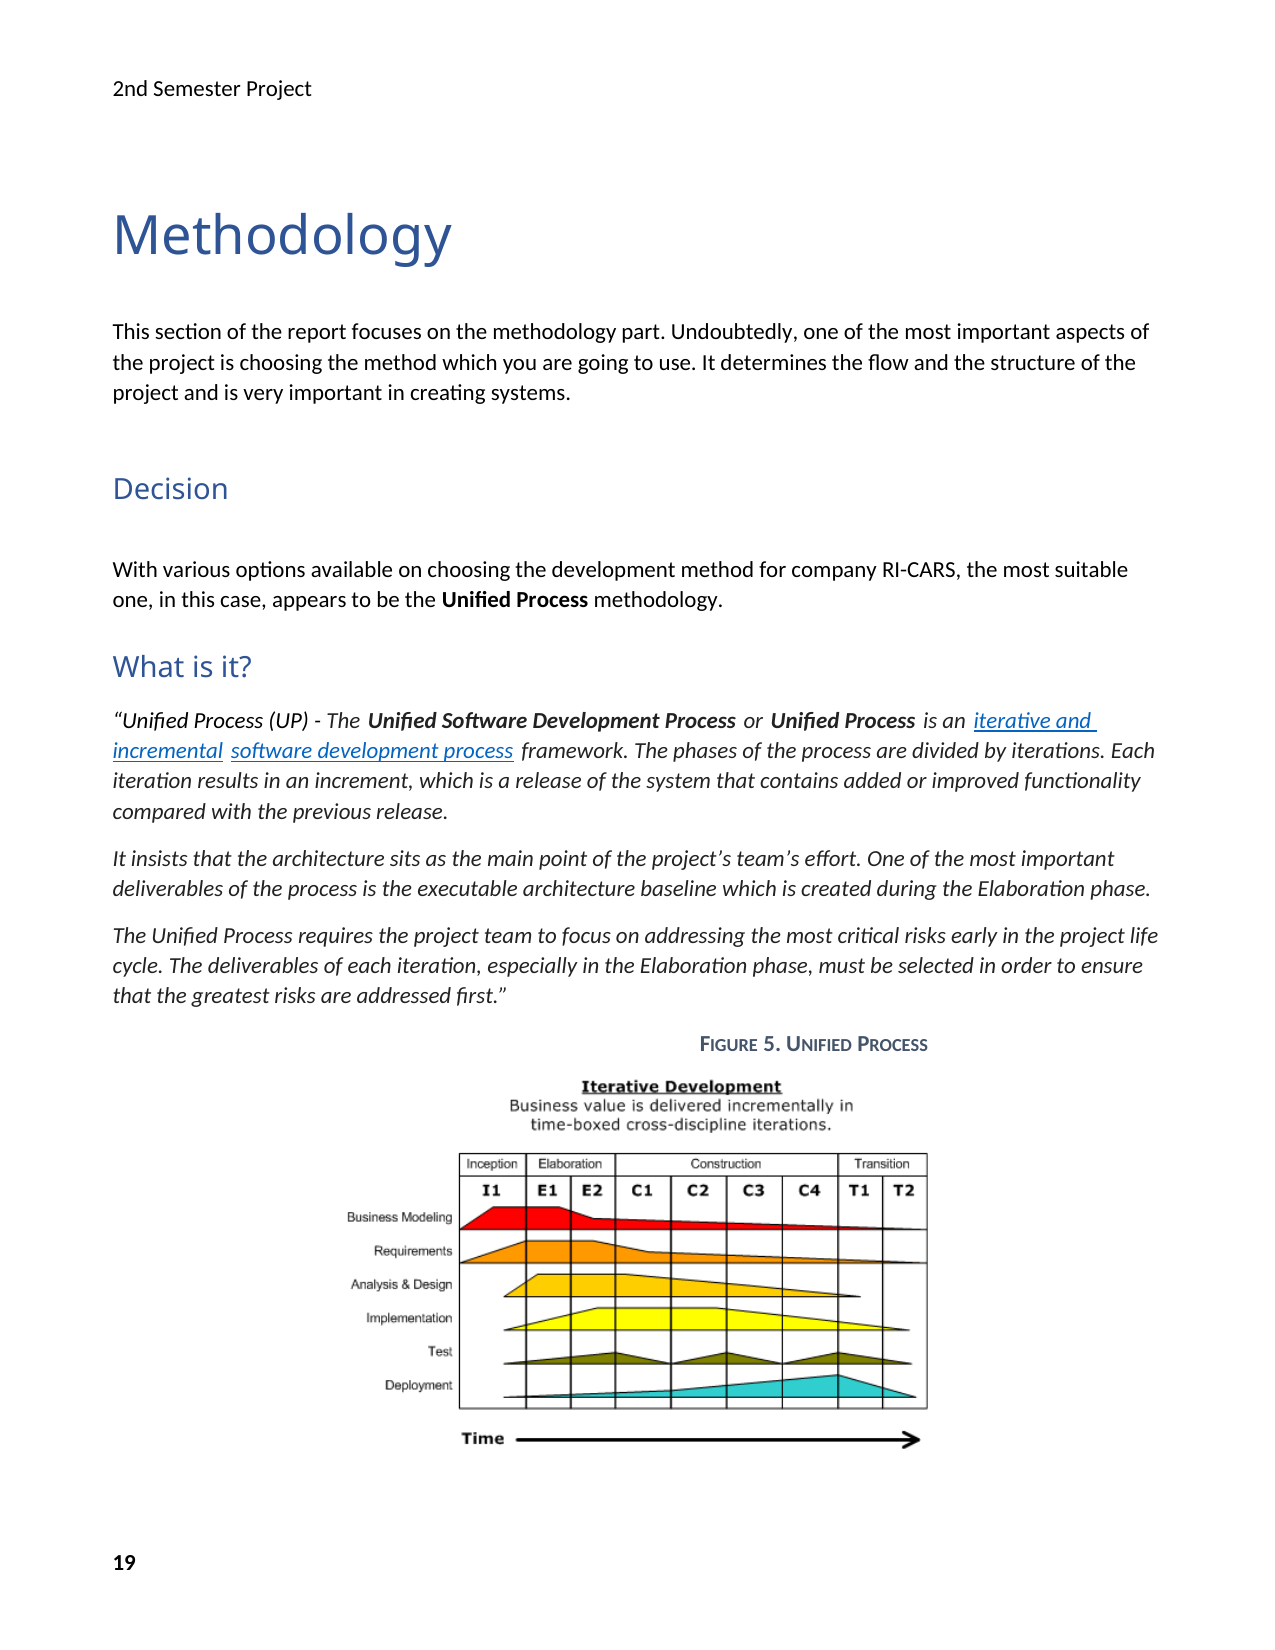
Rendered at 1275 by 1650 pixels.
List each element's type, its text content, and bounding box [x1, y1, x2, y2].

text With various options available on choosing the development method for company RI-CARS, the most suitable one, in this case, appears to be the Unified Process methodology. What is it? [112, 555, 1163, 686]
subtitle Decision [112, 469, 1163, 508]
subtitle Methodology [112, 197, 1163, 271]
text “Unified Process (UP) - The Unified Software Development Process or Unified Process is an iterative and incremental software development process framework. The phases of the process are divided by iterations. Each iteration results in an increment, which is a release of the system that contains added or improved functionality compared with the previous release. [112, 706, 1163, 825]
picture [347, 1075, 928, 1450]
text The Unified Process requires the project team to focus on addressing the most critical risks early in the project life cycle. The deliverables of each iteration, especially in the Elaboration phase, must be selected in order to ensure that the greatest risks are addressed first.” [112, 921, 1163, 1009]
text This section of the report focuses on the methodology part. Undoubtedly, one of the most important aspects of the project is choosing the method which you are going to use. It determines the flow and the structure of the project and is very important in creating systems. [112, 317, 1163, 406]
text It insists that the architecture sits as the main point of the project’s team’s effort. One of the most important deliverables of the process is the executable architecture baseline which is created during the Elaboration phase. [112, 844, 1163, 902]
